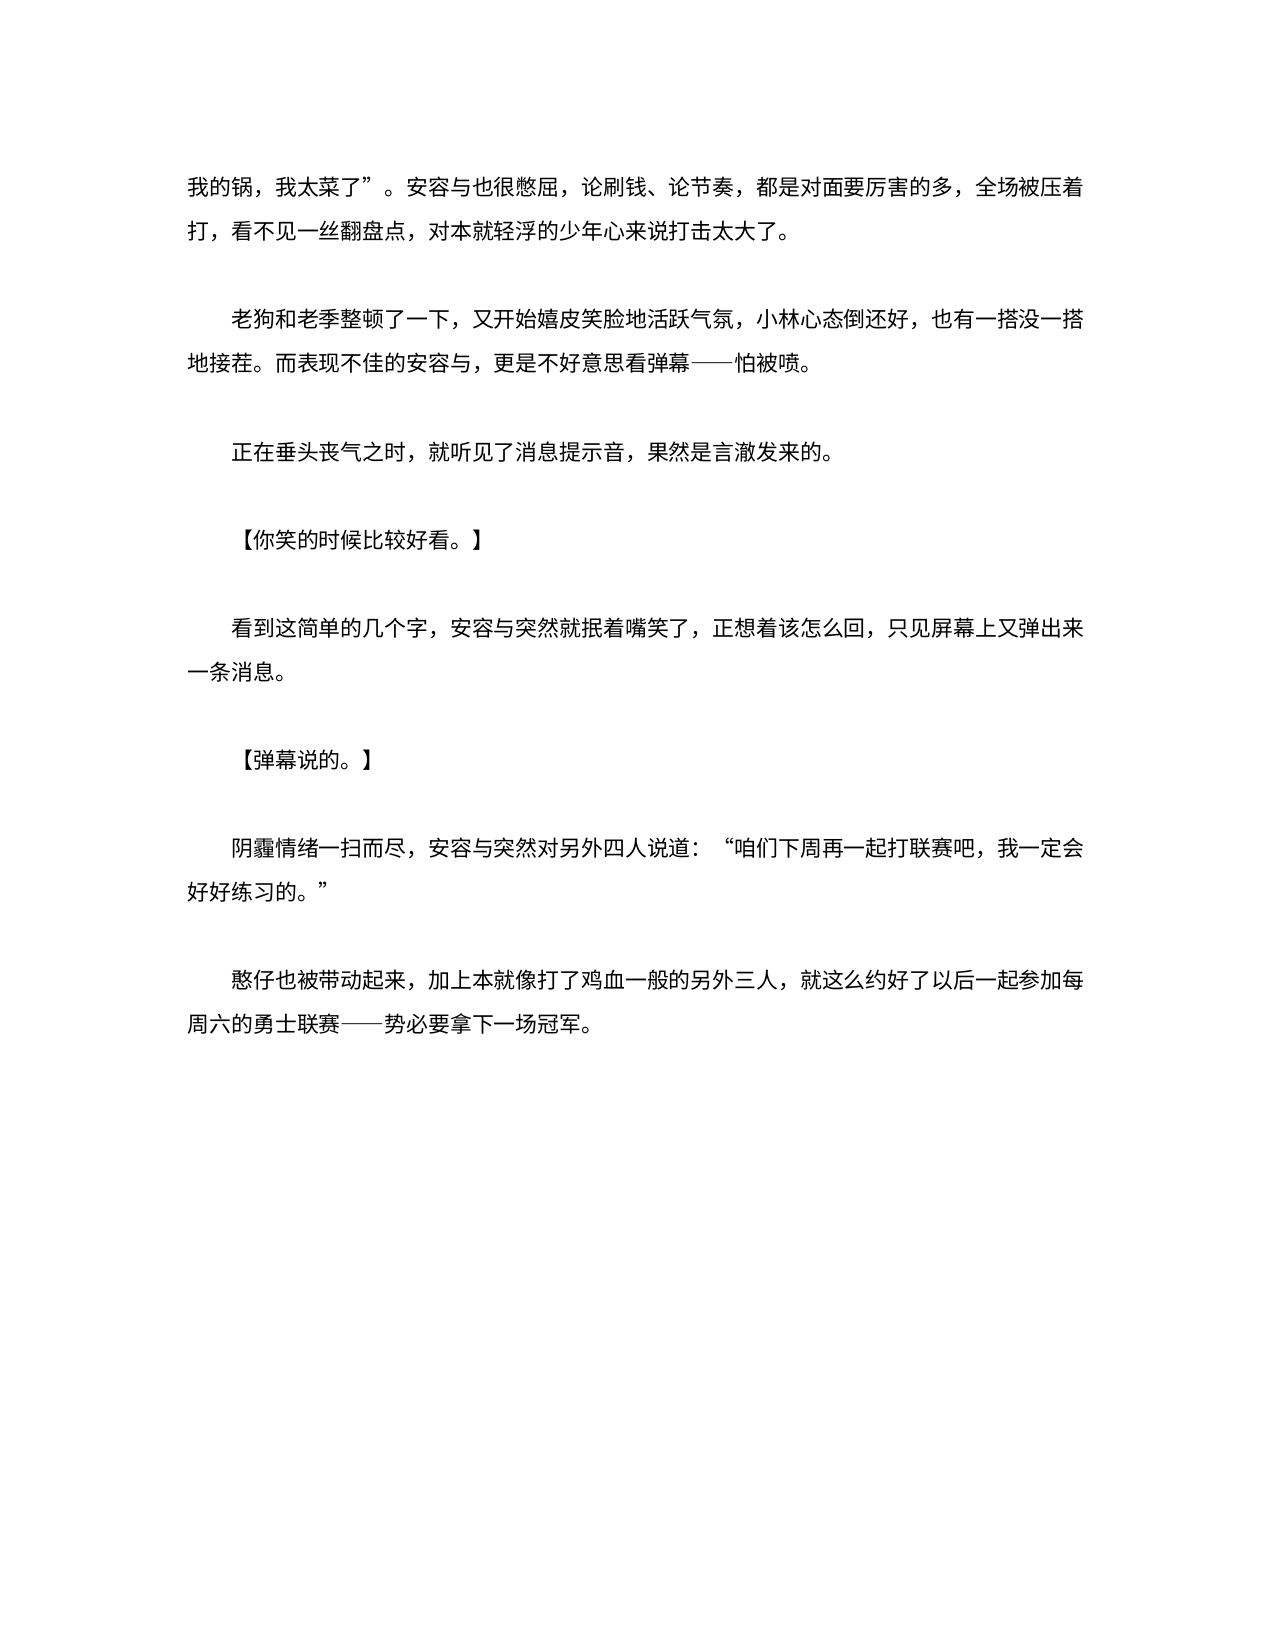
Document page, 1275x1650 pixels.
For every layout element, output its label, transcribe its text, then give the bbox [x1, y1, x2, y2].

text 憨仔也被带动起来，加上本就像打了鸡血一般的另外三人，就这么约好了以后一起参加每周六的勇士联赛——势必要拿下一场冠军。 [187, 957, 1087, 1045]
text 看到这简单的几个字，安容与突然就抿着嘴笑了，正想着该怎么回，只见屏幕上又弹出来一条消息。 [187, 605, 1087, 693]
text 老狗和老季整顿了一下，又开始嬉皮笑脸地活跃气氛，小林心态倒还好，也有一搭没一搭地接茬。而表现不佳的安容与，更是不好意思看弹幕——怕被喷。 [187, 296, 1087, 384]
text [187, 164, 1087, 252]
text 正在垂头丧气之时，就听见了消息提示音，果然是言澈发来的。 [187, 428, 1087, 472]
text 阴霾情绪一扫而尽，安容与突然对另外四人说道：“咱们下周再一起打联赛吧，我一定会好好练习的。” [187, 825, 1087, 913]
text 【你笑的时候比较好看。】 [187, 517, 1087, 561]
text 【弹幕说的。】 [187, 737, 1087, 781]
